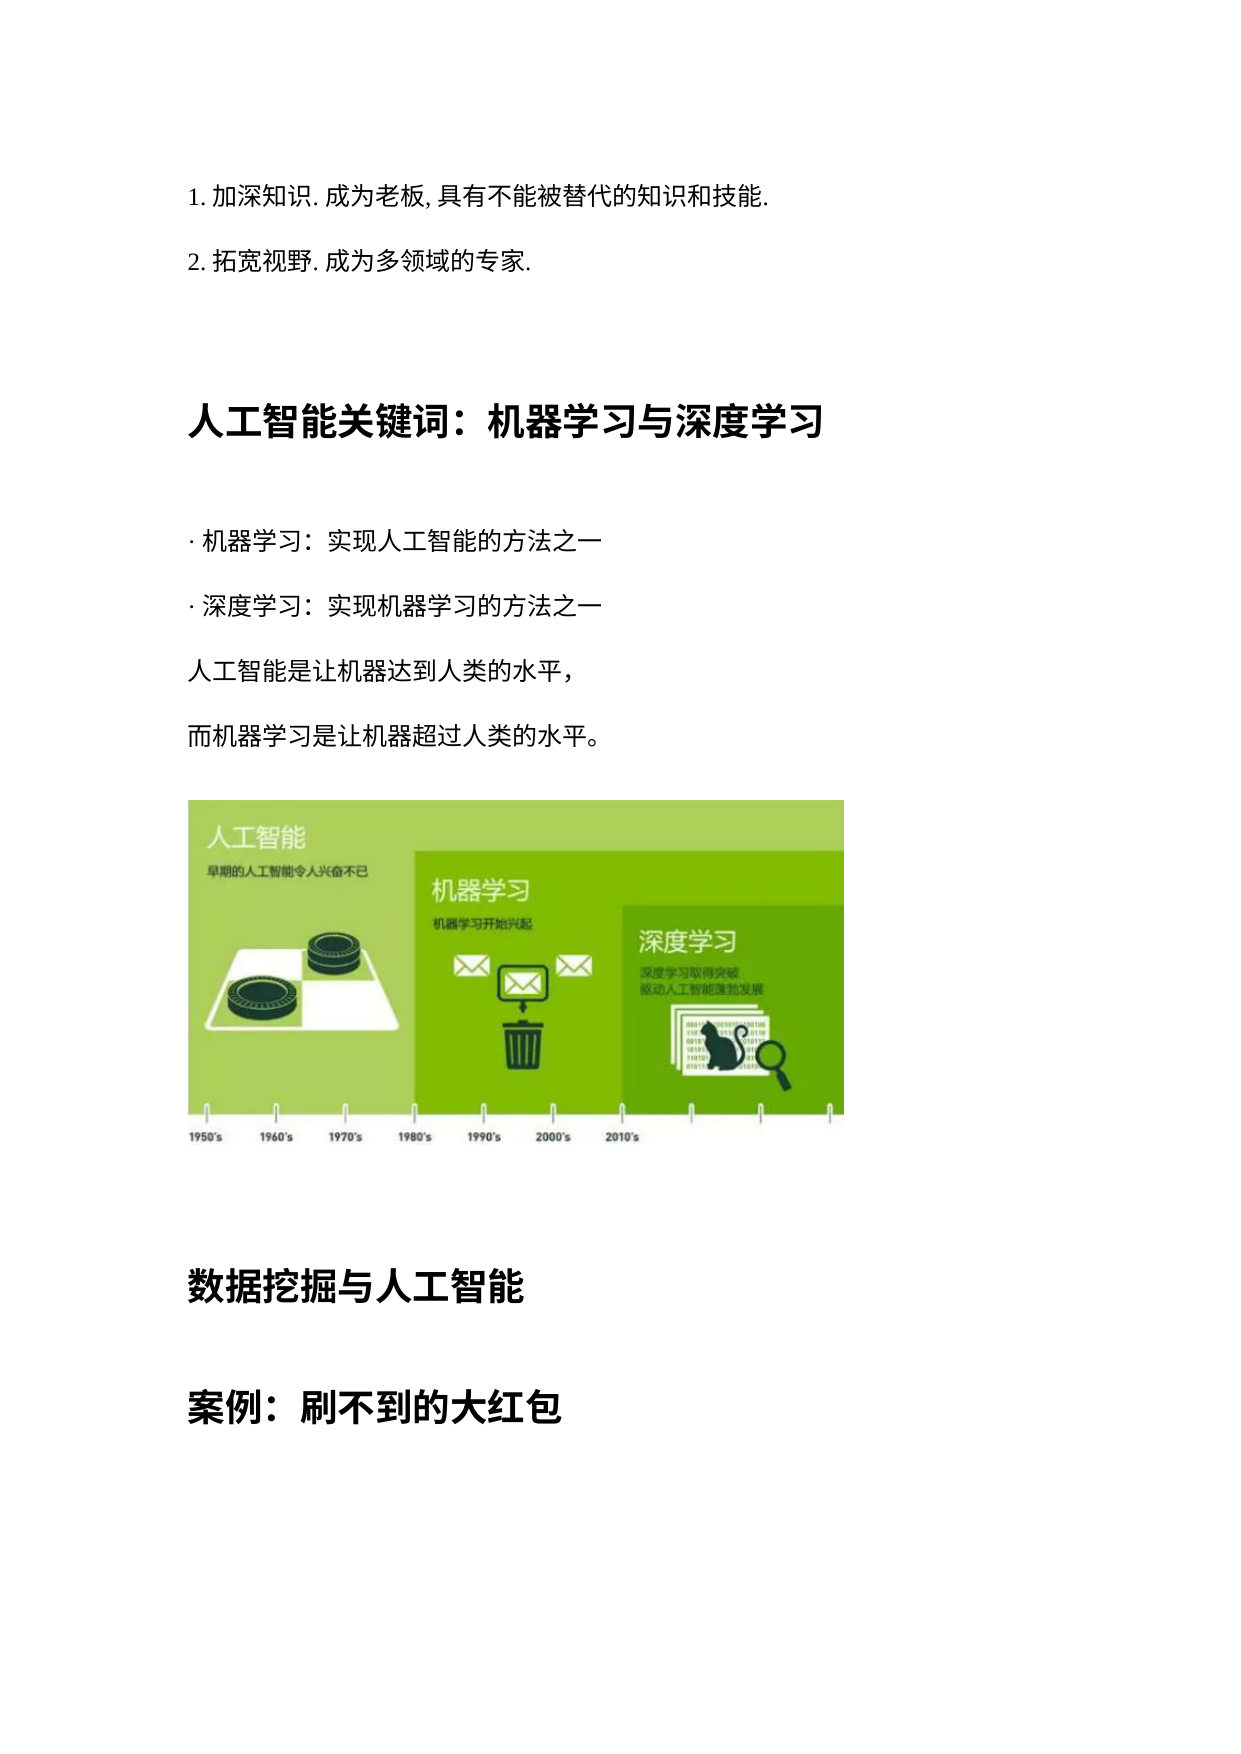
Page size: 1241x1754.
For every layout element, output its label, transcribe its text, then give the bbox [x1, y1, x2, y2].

subtitle 人工智能关键词：机器学习与深度学习 [187, 386, 1053, 451]
subtitle 案例：刷不到的大红包 [187, 1373, 1053, 1438]
text 1. 加深知识. 成为老板, 具有不能被替代的知识和技能. [187, 162, 1053, 227]
subtitle 数据挖掘与人工智能 [187, 1252, 1053, 1317]
text 人工智能是让机器达到人类的水平， [187, 637, 1053, 702]
text · 深度学习：实现机器学习的方法之一 [187, 572, 1053, 637]
text 2. 拓宽视野. 成为多领域的专家. [187, 227, 1053, 292]
text · 机器学习：实现人工智能的方法之一 [187, 507, 1053, 572]
text 而机器学习是让机器超过人类的水平。 [187, 702, 1053, 767]
